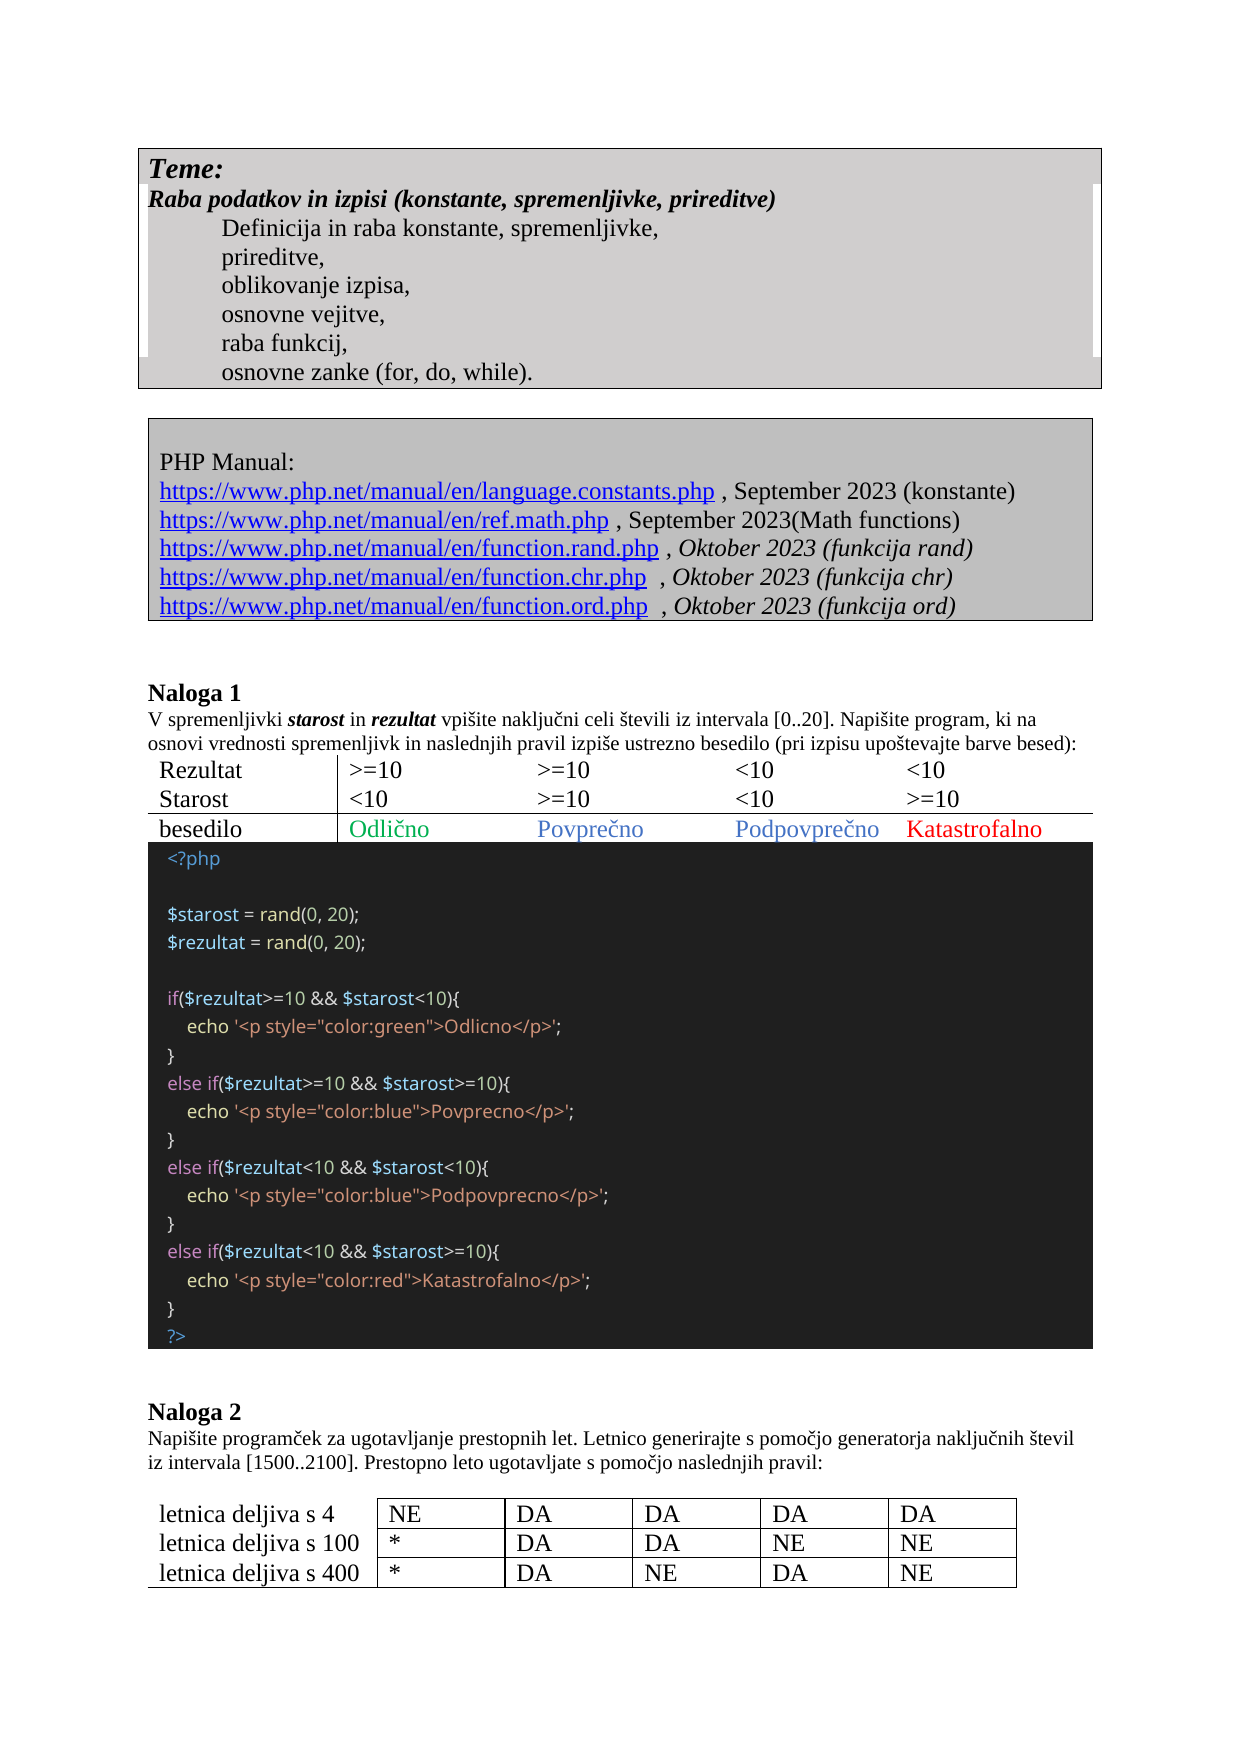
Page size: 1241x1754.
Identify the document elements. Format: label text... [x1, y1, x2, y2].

table_header letnica deljiva s 4 [148, 1498, 377, 1527]
table_header >=10 [526, 755, 724, 784]
table_cell >=10 [526, 784, 724, 813]
text $rezultat = rand(0, 20); [148, 927, 1093, 955]
table_cell NE [889, 1558, 1016, 1587]
table_header >=10 [338, 755, 526, 784]
table_cell DA [506, 1558, 632, 1587]
text Teme: [139, 149, 1101, 184]
text else if($rezultat>=10 && $starost>=10){ [148, 1067, 1093, 1096]
table_cell Katastrofalno [895, 814, 1093, 842]
text echo '<p style="color:red">Katastrofalno</p>'; [148, 1264, 1093, 1292]
table_cell Starost [148, 784, 337, 813]
table_cell besedilo [148, 814, 337, 842]
text else if($rezultat<10 && $starost<10){ [148, 1152, 1093, 1180]
table_header NE [378, 1499, 504, 1527]
table_header DA [506, 1499, 632, 1527]
table_cell DA [506, 1529, 632, 1557]
text osnovne vejitve, [148, 299, 1093, 328]
text raba funkcij, [148, 328, 1093, 354]
table_header DA [889, 1499, 1016, 1527]
table_header DA [761, 1499, 888, 1527]
text osnovne zanke (for, do, while). [139, 354, 1101, 388]
text V spremenljivki starost in rezultat vpišite naključni celi števili iz intervala [0..20]. Napišite program, ki na osnovi vrednosti spremenljivk in naslednjih pravil izpiše ustrezno besedilo (pri izpisu upoštevajte barve besed): [148, 707, 1093, 755]
text } [148, 1124, 1093, 1152]
text } [148, 1039, 1093, 1067]
text } [148, 1292, 1093, 1321]
text Napišite programček za ugotavljanje prestopnih let. Letnico generirajte s pomočjo generatorja naključnih števil iz intervala [1500..2100]. Prestopno leto ugotavljate s pomočjo naslednjih pravil: [148, 1426, 1093, 1474]
text <?php [148, 842, 1093, 871]
table_cell DA [633, 1529, 760, 1557]
text if($rezultat>=10 && $starost<10){ [148, 983, 1093, 1011]
text echo '<p style="color:green">Odlicno</p>'; [148, 1011, 1093, 1039]
text ?> [148, 1321, 1093, 1349]
table_cell DA [761, 1558, 888, 1587]
text } [148, 1208, 1093, 1236]
text Definicija in raba konstante, spremenljivke, [148, 213, 1093, 242]
text prireditve, [148, 242, 1093, 271]
table_cell <10 [724, 784, 895, 813]
table_cell Povprečno [526, 814, 724, 842]
text Naloga 1 [148, 678, 1093, 707]
table_header PHP Manual: https://www.php.net/manual/en/language.constants.php , September 2023 (konstante) https://www.php.net/manual/en/ref.math.php , September 2023(Math functions) https://www.php.net/manual/en/function.rand.php , Oktober 2023 (funkcija rand) https://www.php.net/manual/en/function.chr.php , Oktober 2023 (funkcija chr) https://www.php.net/manual/en/function.ord.php , Oktober 2023 (funkcija ord) [149, 419, 1092, 620]
table_cell Podpovprečno [724, 814, 895, 842]
table_cell letnica deljiva s 100 [148, 1528, 377, 1557]
table_header <10 [724, 755, 895, 784]
table_cell NE [633, 1558, 760, 1587]
table_cell >=10 [895, 784, 1093, 813]
table_cell letnica deljiva s 400 [148, 1557, 377, 1587]
text echo '<p style="color:blue">Povprecno</p>'; [148, 1096, 1093, 1124]
table_cell Odlično [338, 814, 526, 842]
table_cell * [378, 1529, 504, 1557]
table_header <10 [895, 755, 1093, 784]
text echo '<p style="color:blue">Podpovprecno</p>'; [148, 1180, 1093, 1208]
table_cell * [378, 1558, 504, 1587]
text Raba podatkov in izpisi (konstante, spremenljivke, prireditve) [148, 184, 1093, 213]
table_cell NE [889, 1529, 1016, 1557]
table_header Rezultat [148, 755, 337, 784]
text Naloga 2 [148, 1397, 1093, 1426]
text else if($rezultat<10 && $starost>=10){ [148, 1236, 1093, 1264]
text oblikovanje izpisa, [148, 271, 1093, 299]
text $starost = rand(0, 20); [148, 899, 1093, 927]
table_cell NE [761, 1529, 888, 1557]
table_header DA [633, 1499, 760, 1527]
table_cell <10 [338, 784, 526, 813]
